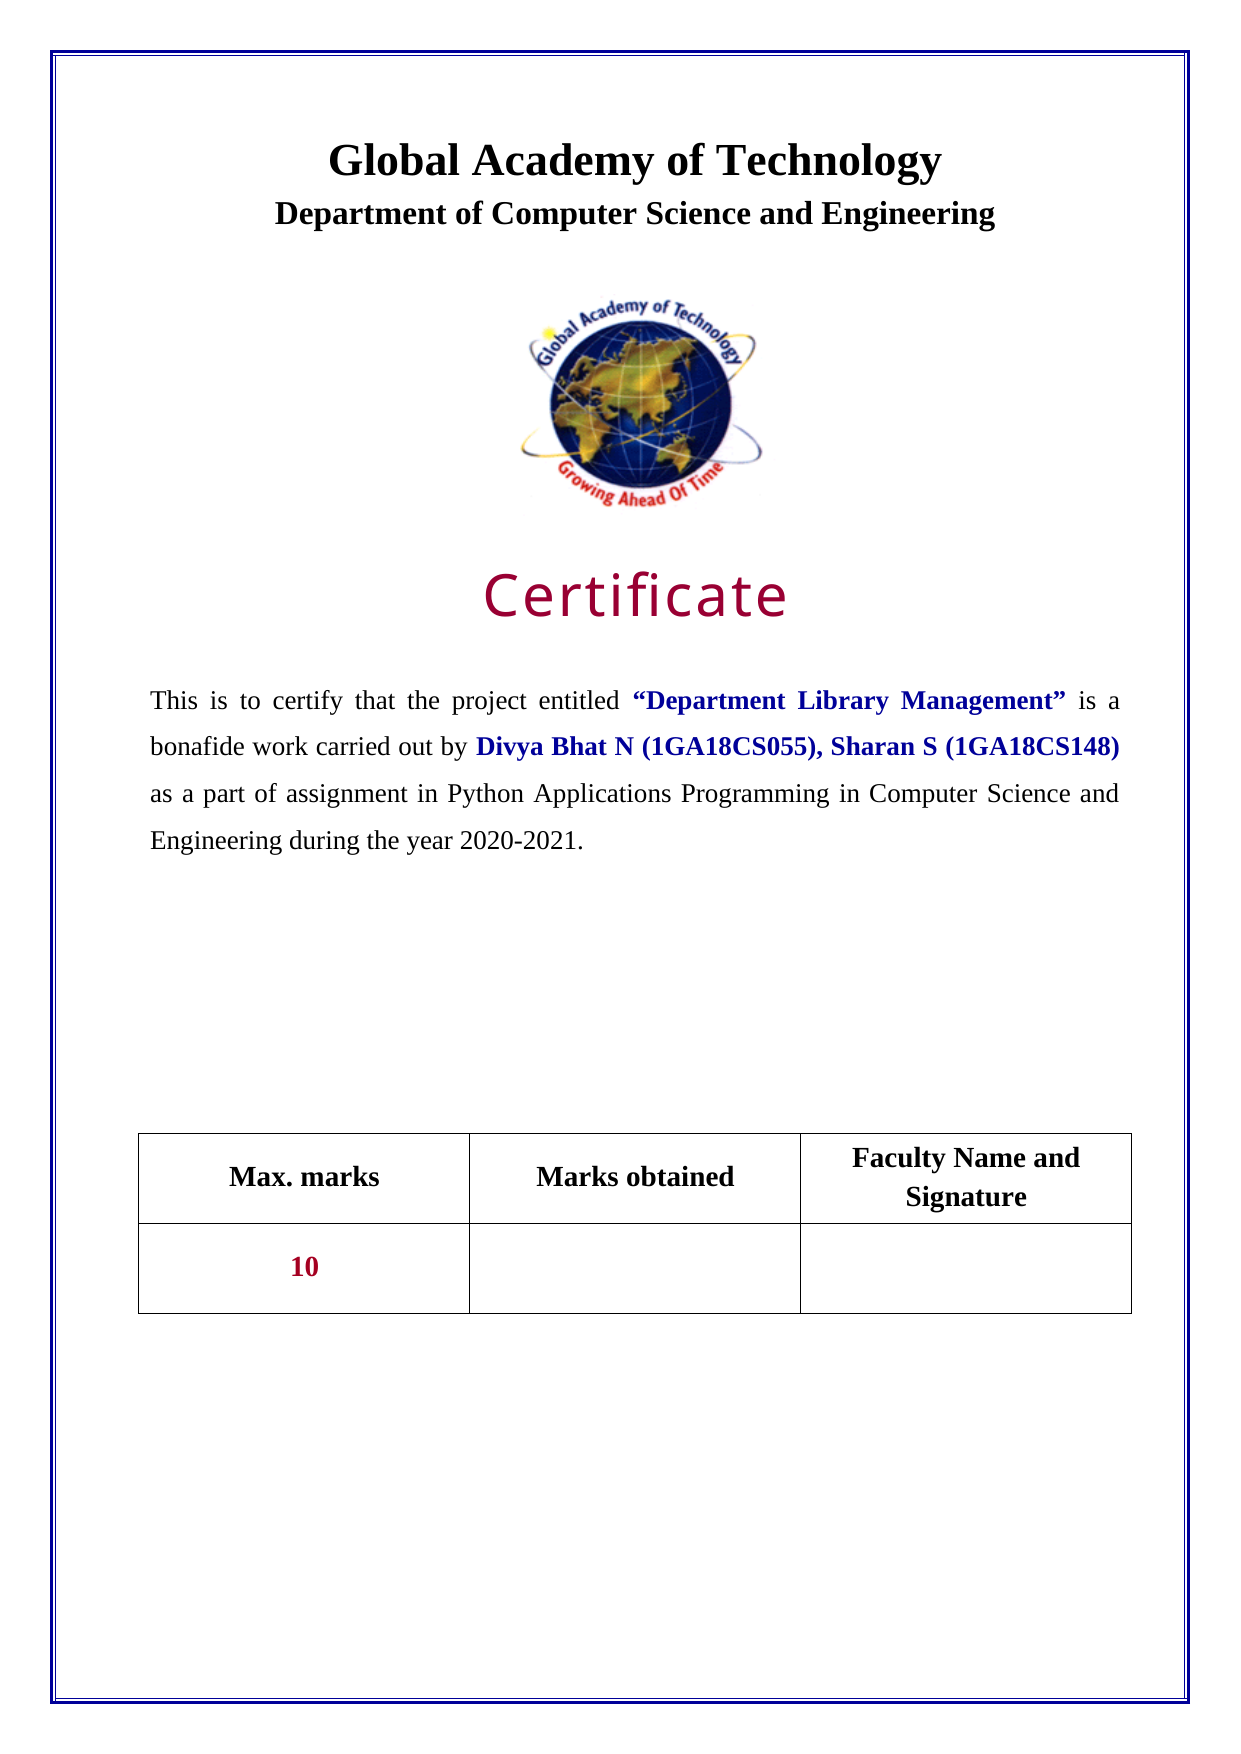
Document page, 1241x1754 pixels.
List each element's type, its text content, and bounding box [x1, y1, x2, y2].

table_header Marks obtained [470, 1134, 800, 1223]
table_header Faculty Name and Signature [801, 1134, 1131, 1223]
text Global Academy of Technology [150, 132, 1120, 185]
text This is to certify that the project entitled “Department Library Management” is a bonafide work carried out by Divya Bhat N (1GA18CS055), Sharan S (1GA18CS148) as a part of assignment in Python Applications Programming in Computer Science and Engineering during the year 2020-2021. [150, 684, 1120, 855]
table_cell 10 [139, 1224, 469, 1313]
table_header Max. marks [139, 1134, 469, 1223]
picture [506, 294, 777, 516]
text Certificate [150, 554, 1120, 633]
table_cell [801, 1224, 1131, 1313]
table_cell [470, 1224, 800, 1313]
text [150, 193, 1120, 231]
